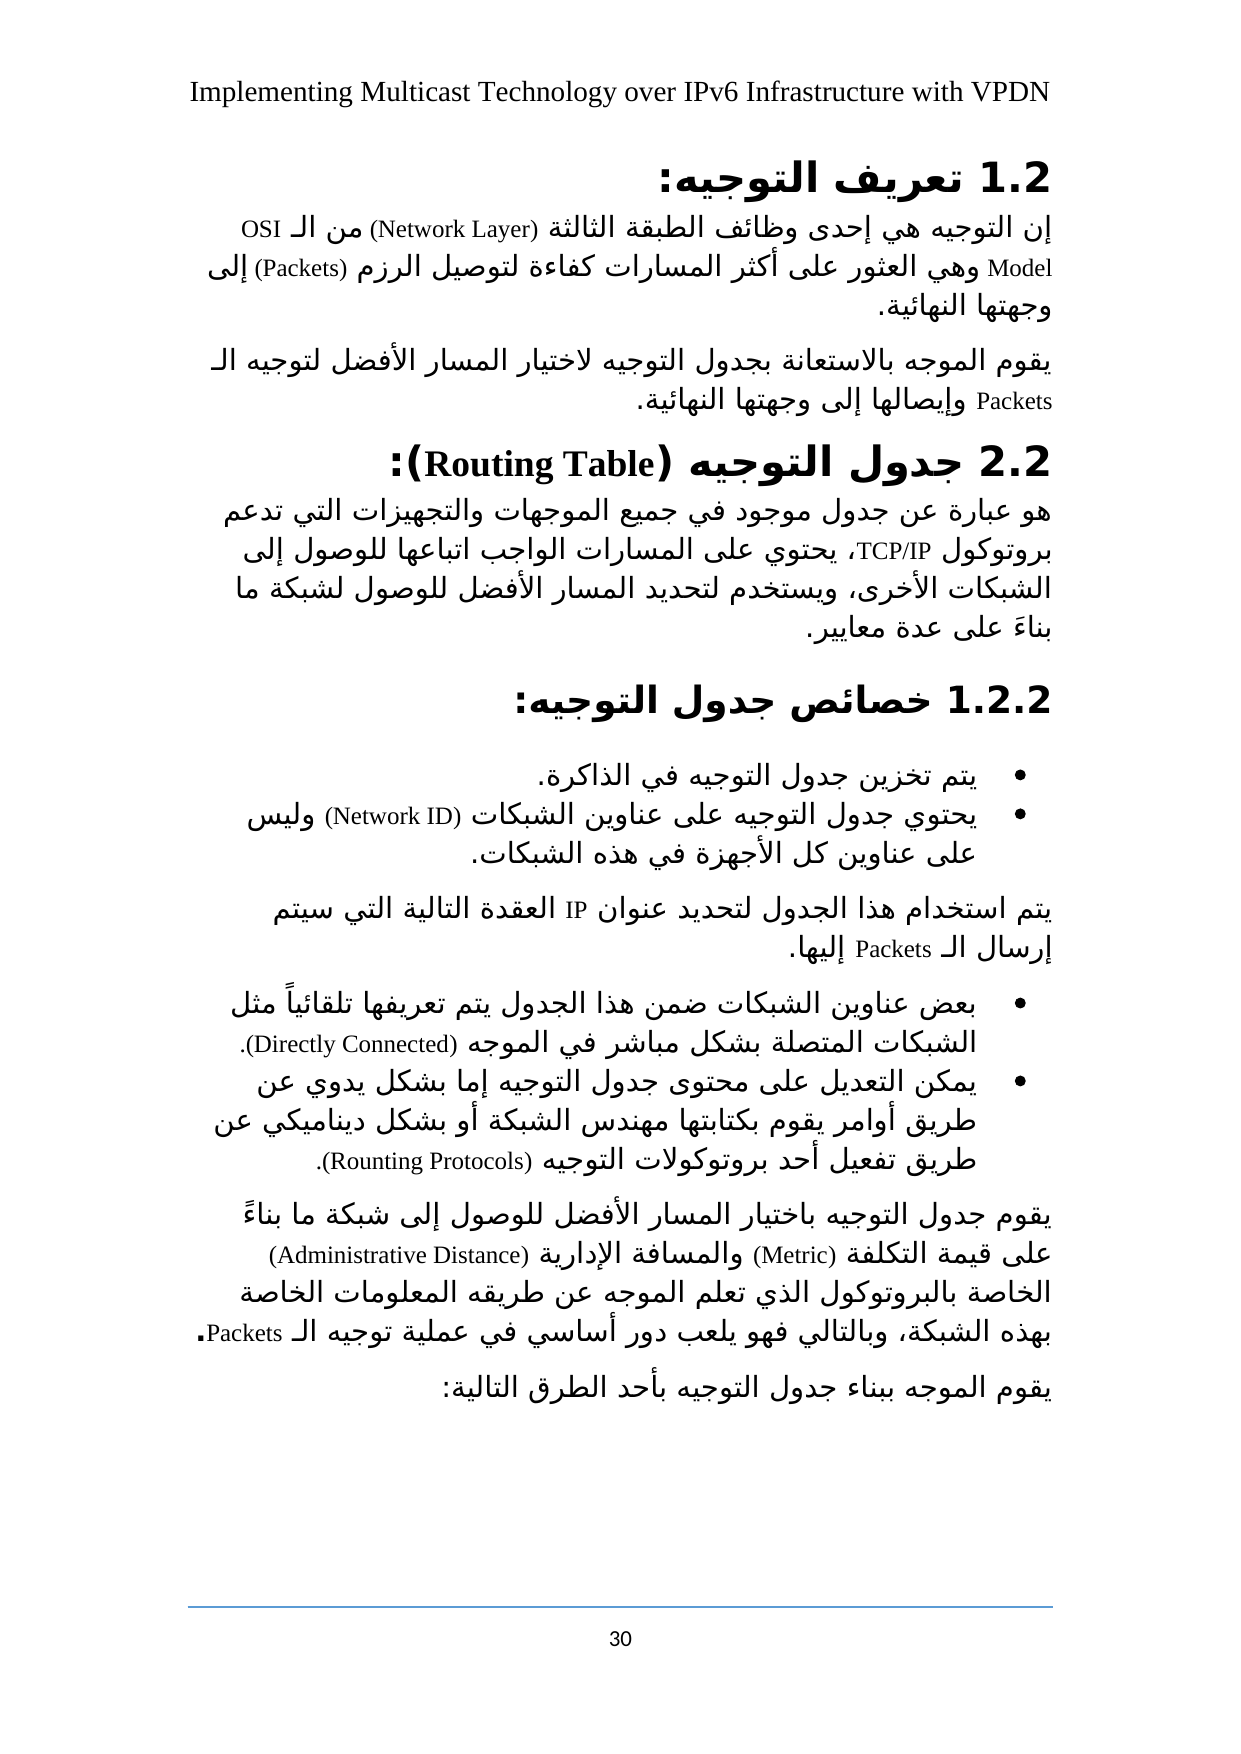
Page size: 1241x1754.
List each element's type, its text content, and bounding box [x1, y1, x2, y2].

text يقوم جدول التوجيه باختيار المسار الأفضل للوصول إلى شبكة ما بناءً على قيمة التكلفة (Metric) والمسافة الإدارية (Administrative Distance) الخاصة بالبروتوكول الذي تعلم الموجه عن طريقه المعلومات الخاصة بهذه الشبكة، وبالتالي فهو يلعب دور أساسي في عملية توجيه الـ Packets. [187, 1198, 1053, 1348]
text يقوم الموجه بالاستعانة بجدول التوجيه لاختيار المسار الأفضل لتوجيه الـ Packets وإيصالها إلى وجهتها النهائية. [187, 343, 1053, 416]
list يتم تخزين جدول التوجيه في الذاكرة. [187, 758, 1015, 792]
list يحتوي جدول التوجيه على عناوين الشبكات (Network ID) وليس على عناوين كل الأجهزة في هذه الشبكات. [187, 797, 1015, 870]
list بعض عناوين الشبكات ضمن هذا الجدول يتم تعريفها تلقائياً مثل الشبكات المتصلة بشكل مباشر في الموجه (Directly Connected). [187, 986, 1015, 1059]
list يمكن التعديل على محتوى جدول التوجيه إما بشكل يدوي عن طريق أوامر يقوم بكتابتها مهندس الشبكة أو بشكل ديناميكي عن طريق تفعيل أحد بروتوكولات التوجيه (Rounting Protocols). [187, 1064, 1015, 1176]
list هو عبارة عن جدول موجود في جميع الموجهات والتجهيزات التي تدعم بروتوكول TCP/IP، يحتوي على المسارات الواجب اتباعها للوصول إلى الشبكات الأخرى، ويستخدم لتحديد المسار الأفضل للوصول لشبكة ما بناءَ على عدة معايير. [187, 494, 1053, 644]
subtitle 2.2 جدول التوجيه (Routing Table): [187, 438, 1053, 487]
list إن التوجيه هي إحدى وظائف الطبقة الثالثة (Network Layer) من الـ OSI Model وهي العثور على أكثر المسارات كفاءة لتوصيل الرزم (Packets) إلى وجهتها النهائية. [187, 210, 1053, 322]
subtitle 1.2.2 خصائص جدول التوجيه: [187, 679, 1053, 722]
text يتم استخدام هذا الجدول لتحديد عنوان IP العقدة التالية التي سيتم إرسال الـ Packets إليها. [187, 892, 1053, 964]
subtitle 1.2 تعريف التوجيه: [187, 154, 1053, 203]
text يقوم الموجه ببناء جدول التوجيه بأحد الطرق التالية: [187, 1370, 1053, 1404]
